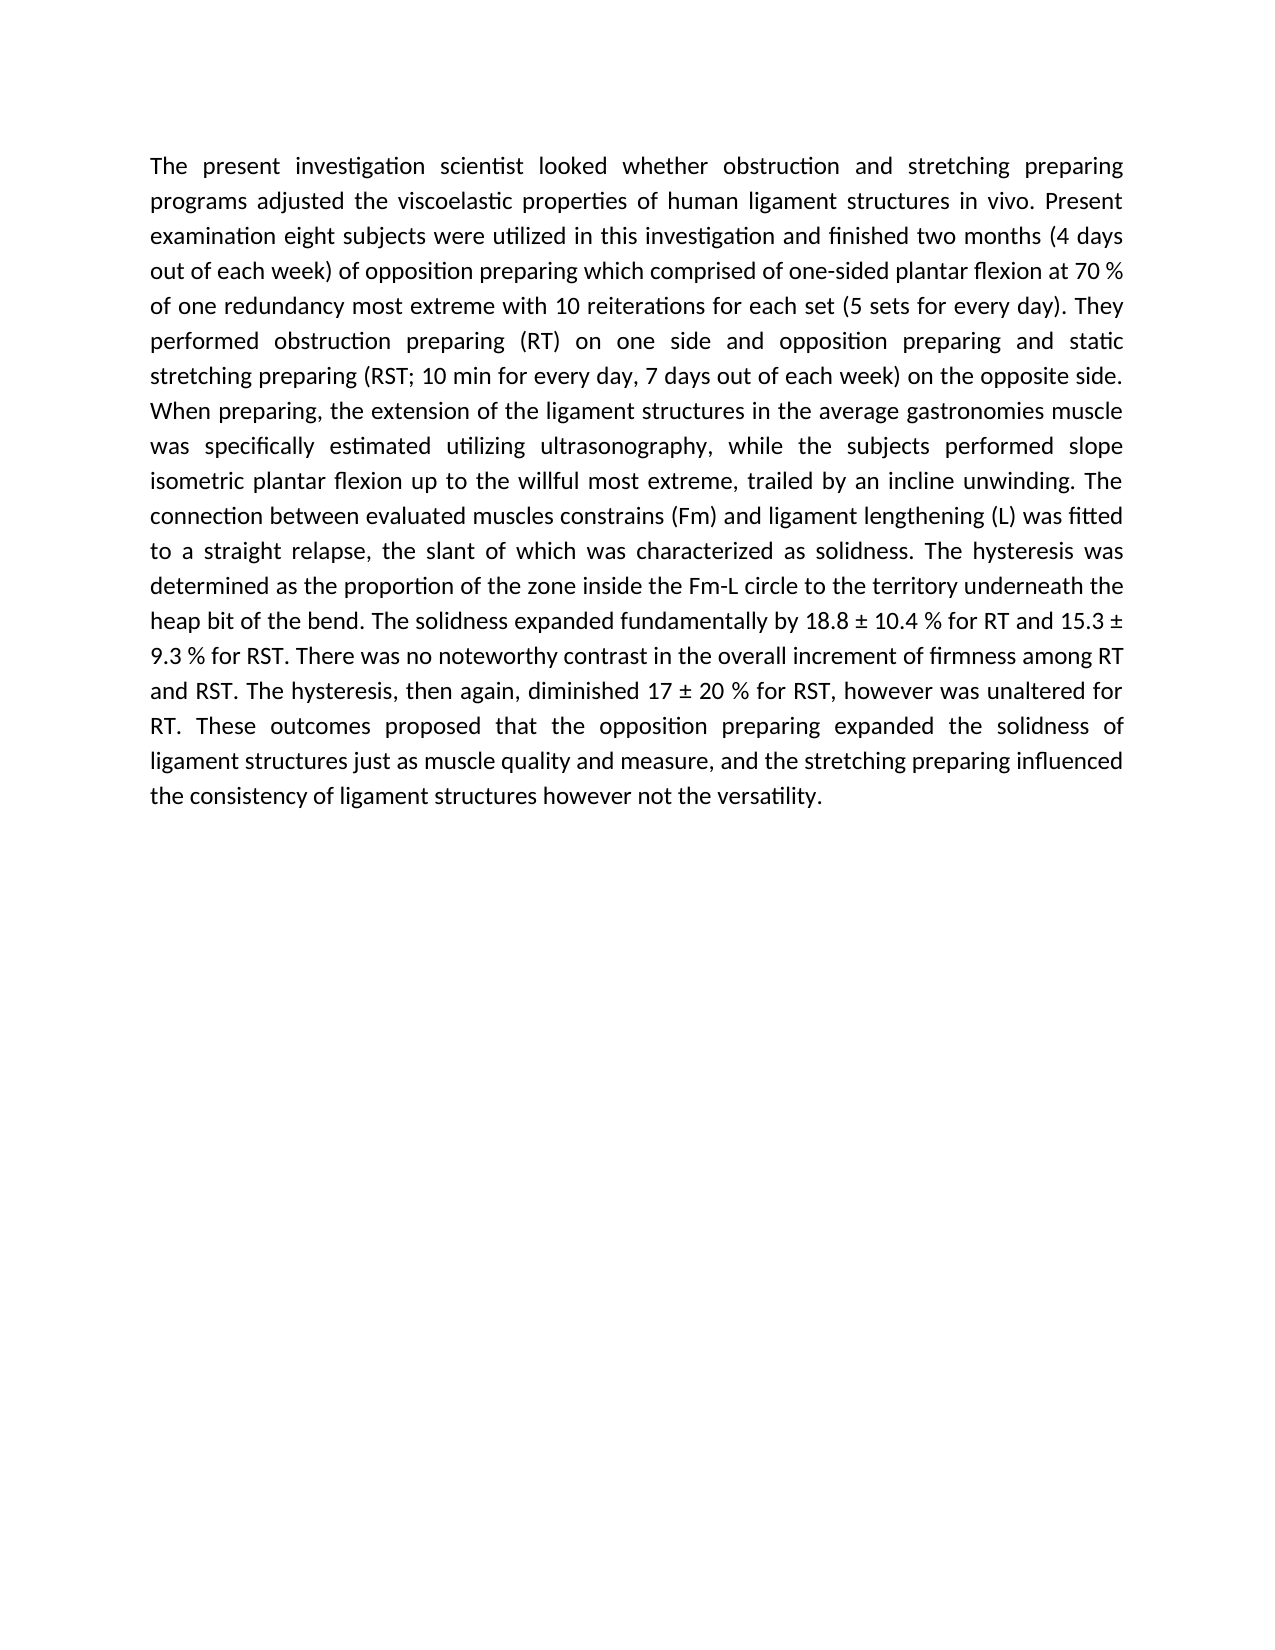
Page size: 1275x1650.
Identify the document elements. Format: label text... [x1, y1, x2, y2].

text The present investigation scientist looked whether obstruction and stretching preparing programs adjusted the viscoelastic properties of human ligament structures in vivo. Present examination eight subjects were utilized in this investigation and finished two months (4 days out of each week) of opposition preparing which comprised of one-sided plantar flexion at 70 % of one redundancy most extreme with 10 reiterations for each set (5 sets for every day). They performed obstruction preparing (RT) on one side and opposition preparing and static stretching preparing (RST; 10 min for every day, 7 days out of each week) on the opposite side. When preparing, the extension of the ligament structures in the average gastronomies muscle was specifically estimated utilizing ultrasonography, while the subjects performed slope isometric plantar flexion up to the willful most extreme, trailed by an incline unwinding. The connection between evaluated muscles constrains (Fm) and ligament lengthening (L) was fitted to a straight relapse, the slant of which was characterized as solidness. The hysteresis was determined as the proportion of the zone inside the Fm-L circle to the territory underneath the heap bit of the bend. The solidness expanded fundamentally by 18.8 ± 10.4 % for RT and 15.3 ± 9.3 % for RST. There was no noteworthy contrast in the overall increment of firmness among RT and RST. The hysteresis, then again, diminished 17 ± 20 % for RST, however was unaltered for RT. These outcomes proposed that the opposition preparing expanded the solidness of ligament structures just as muscle quality and measure, and the stretching preparing influenced the consistency of ligament structures however not the versatility. [150, 150, 1125, 811]
